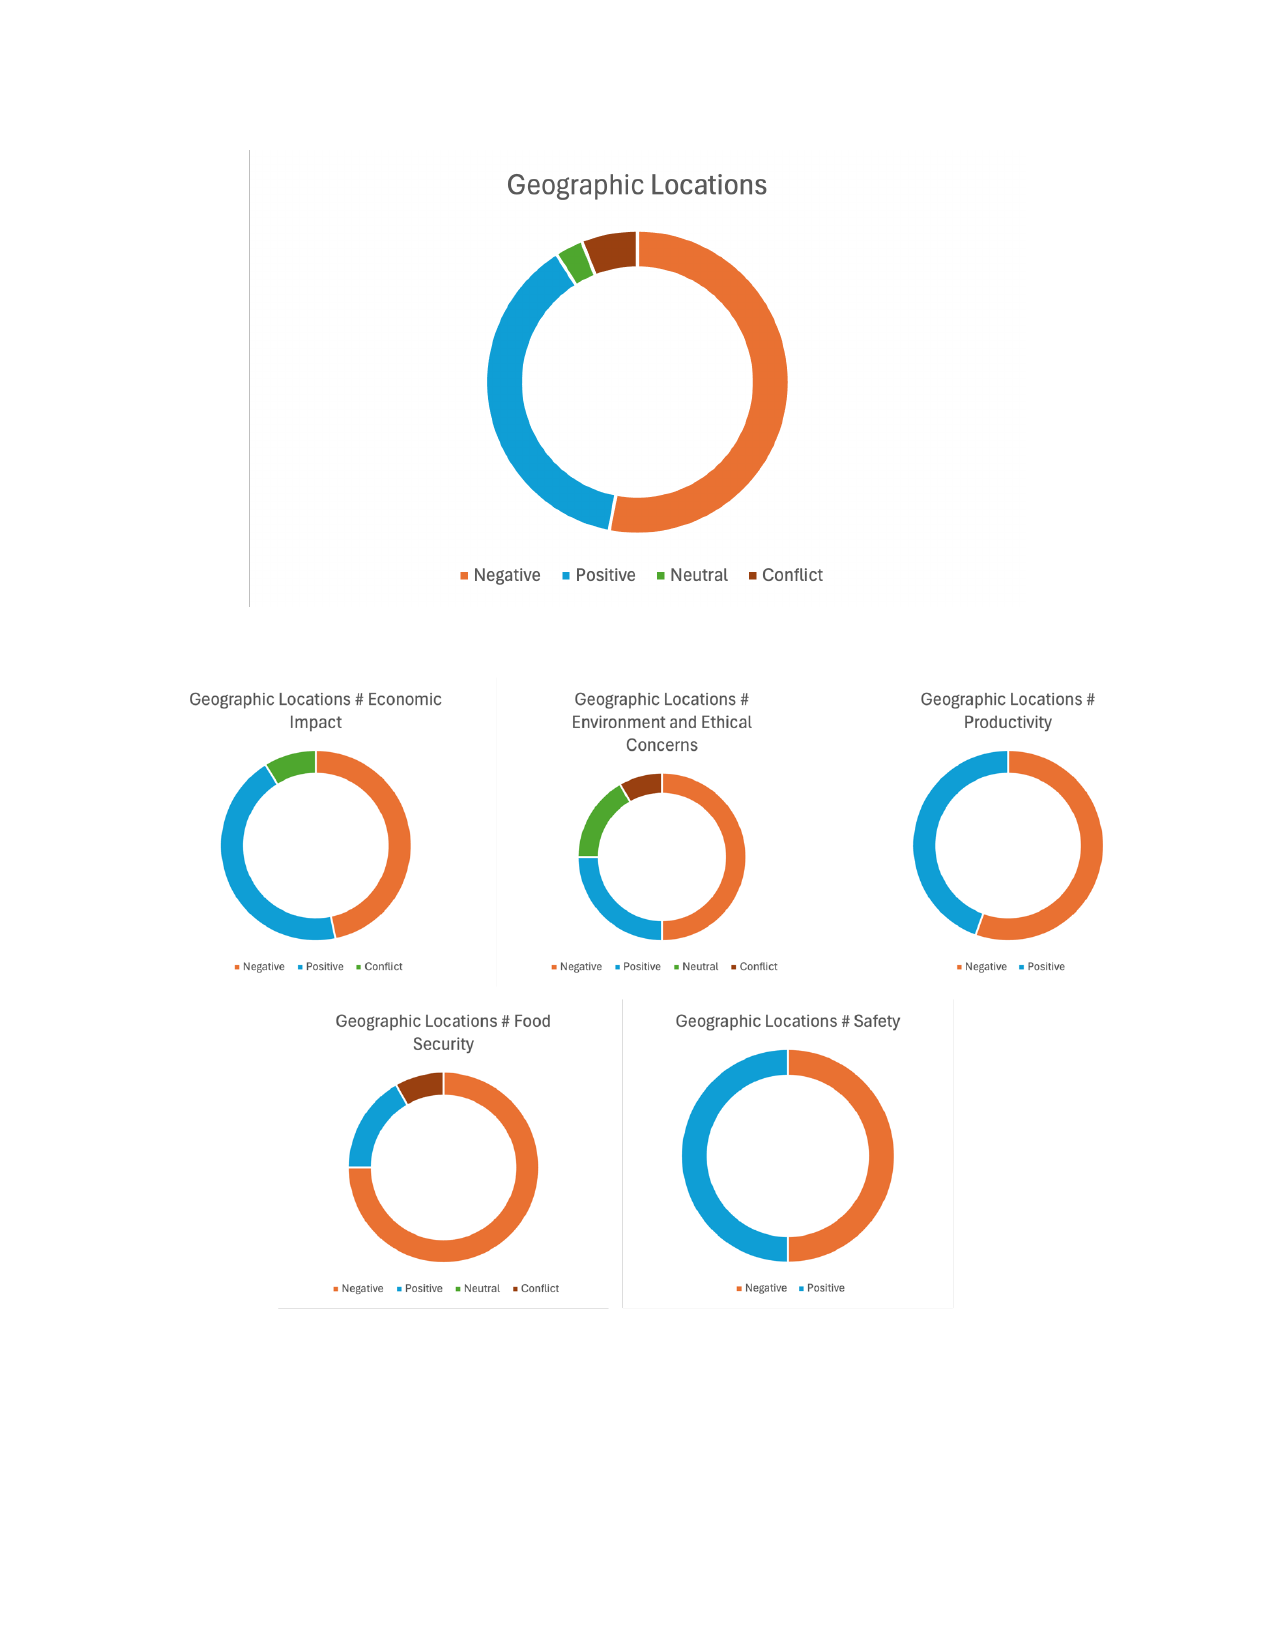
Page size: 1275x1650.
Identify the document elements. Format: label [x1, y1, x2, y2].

picture [150, 676, 1173, 1309]
picture [248, 150, 1027, 609]
